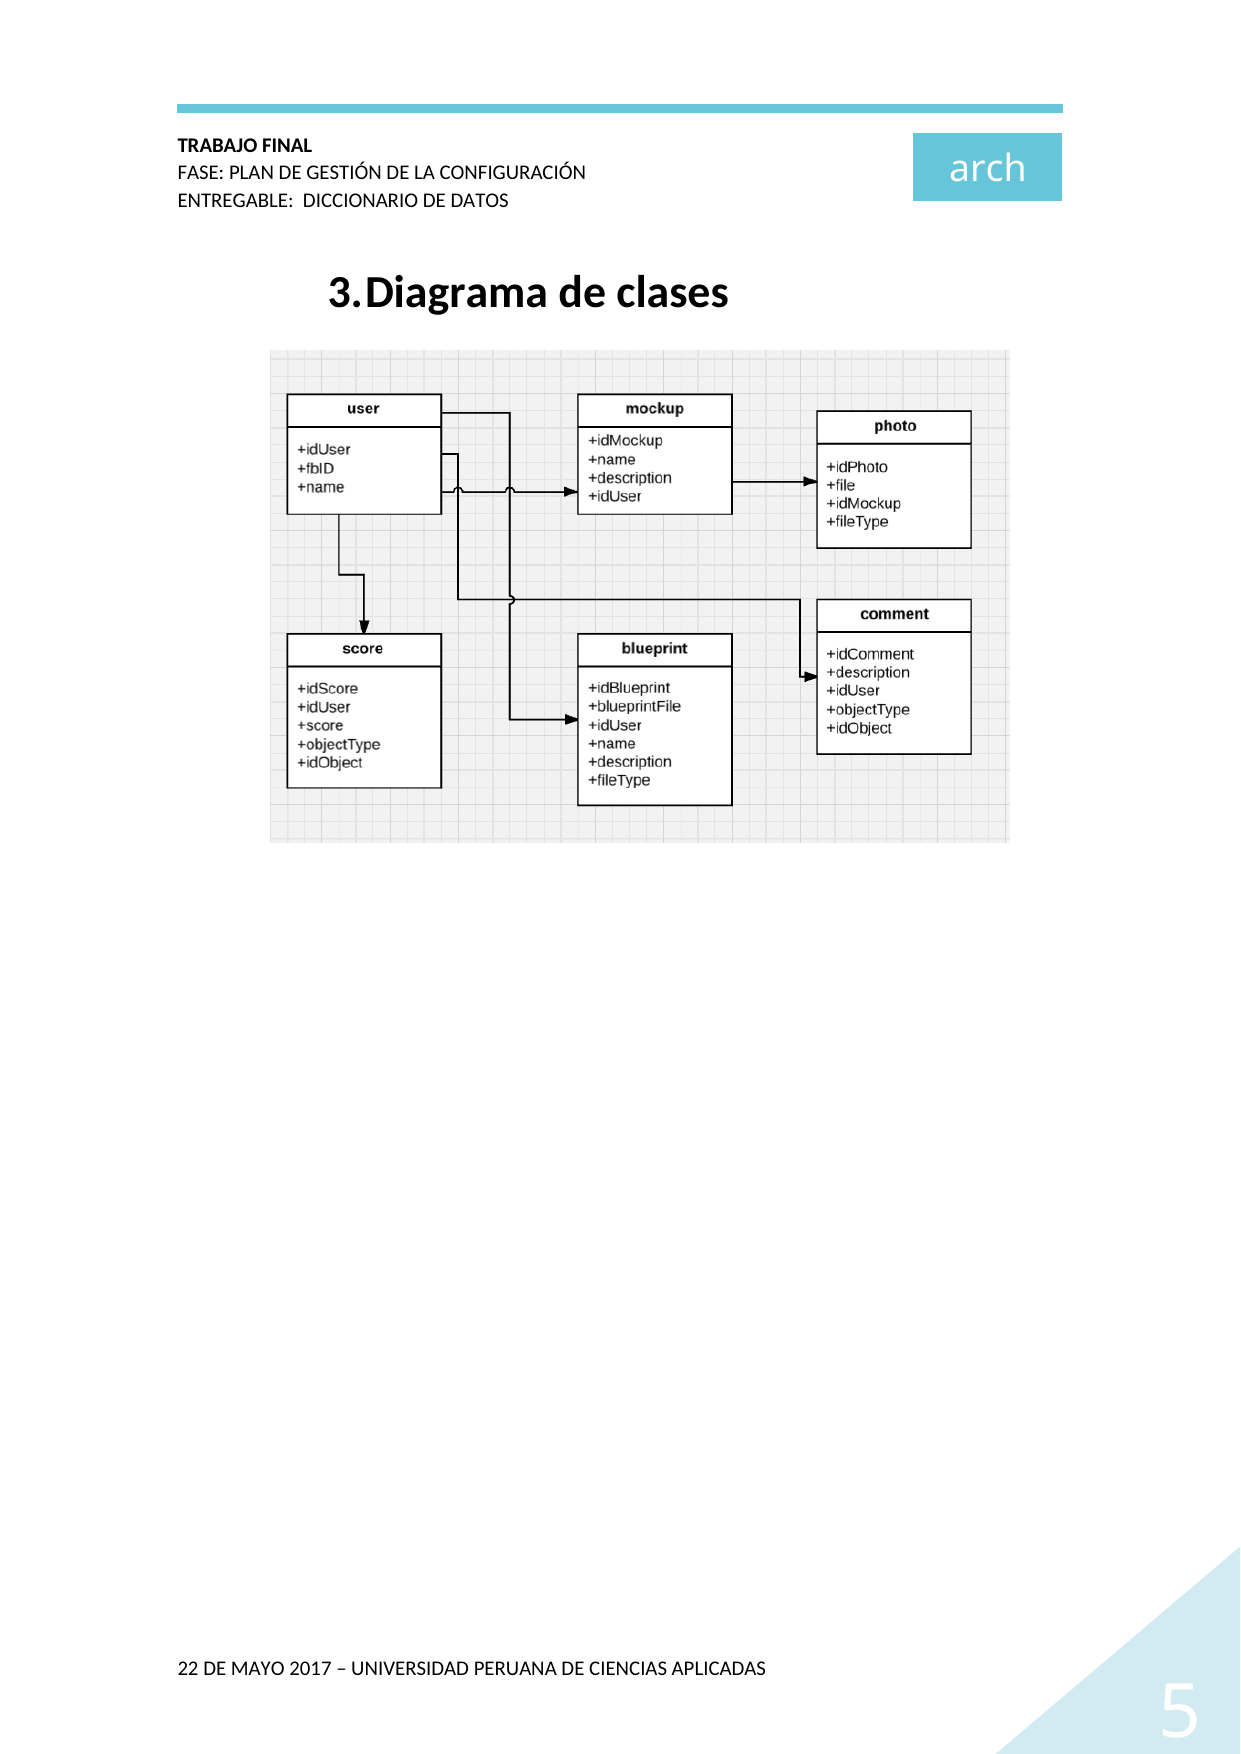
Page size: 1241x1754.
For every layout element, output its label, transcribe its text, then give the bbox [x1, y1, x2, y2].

picture [270, 350, 1010, 843]
subtitle Diagrama de clases [327, 263, 1063, 319]
